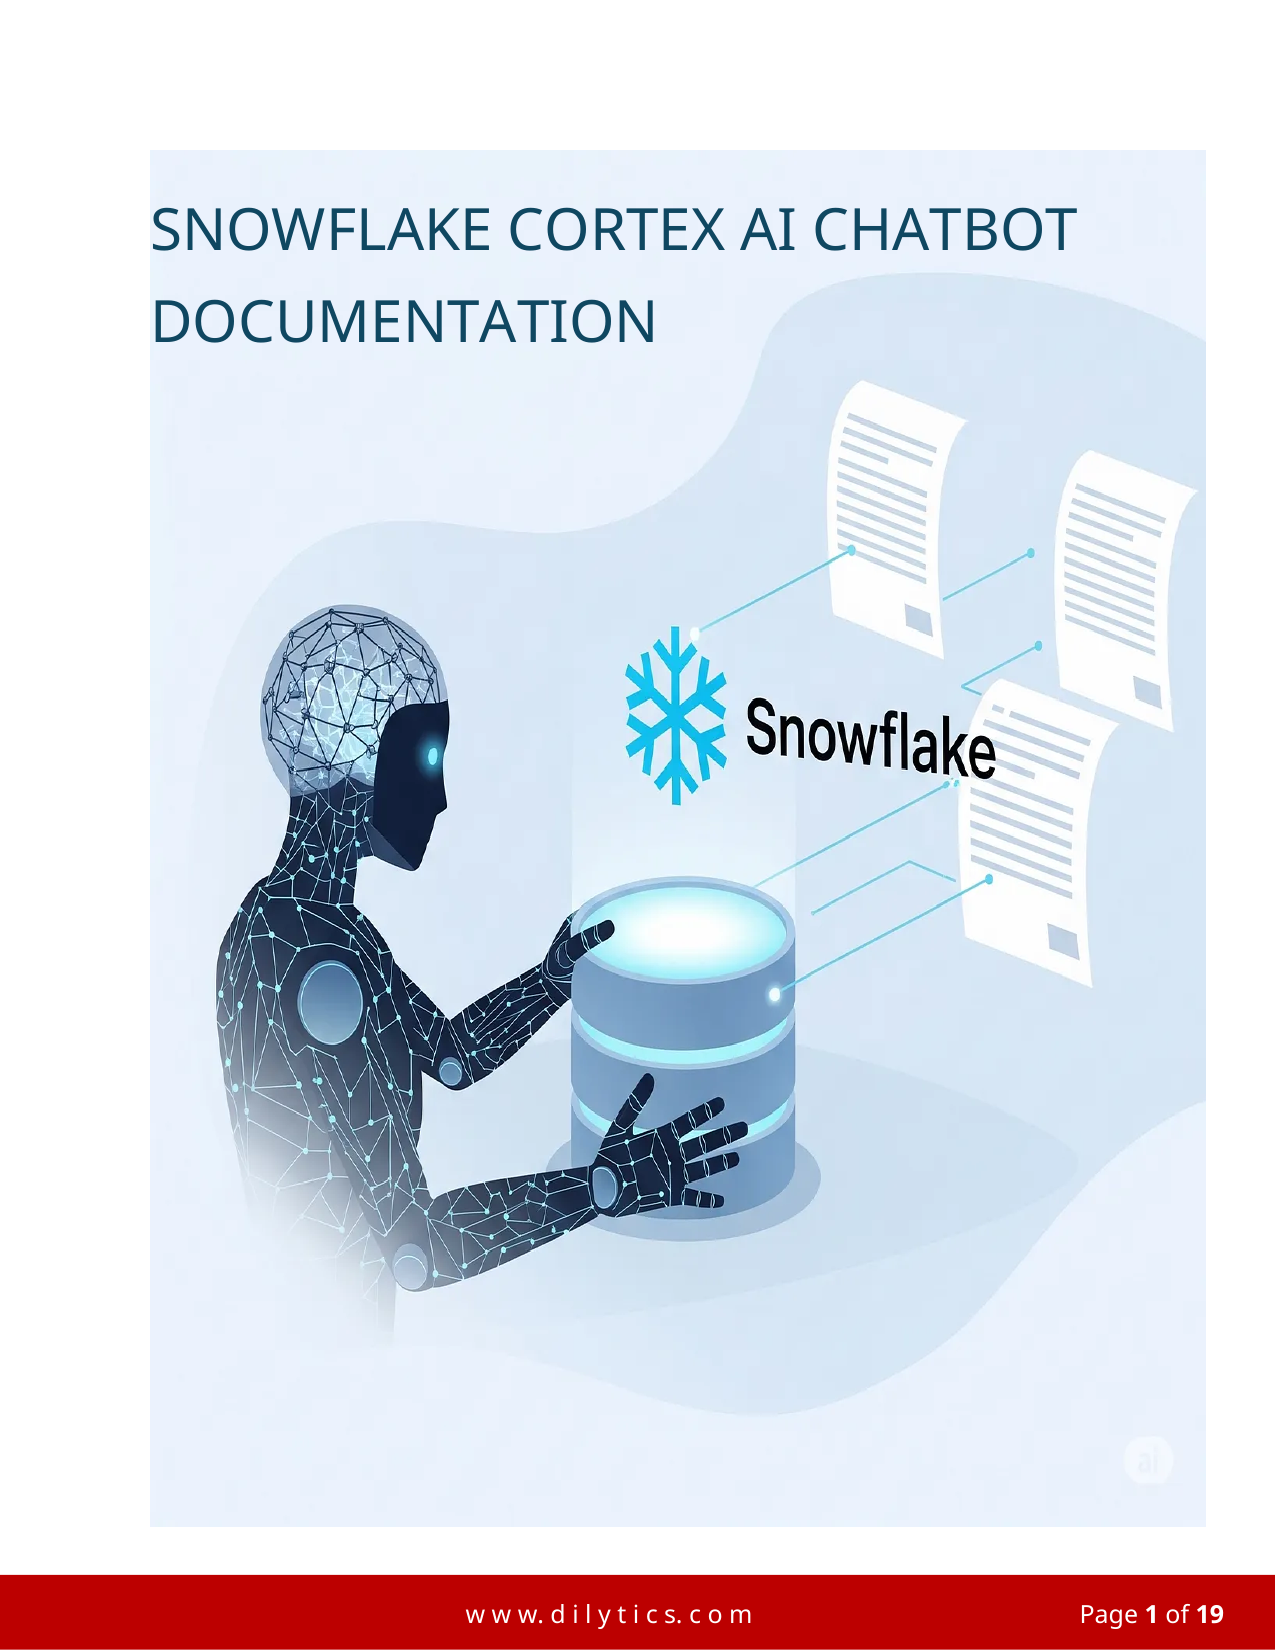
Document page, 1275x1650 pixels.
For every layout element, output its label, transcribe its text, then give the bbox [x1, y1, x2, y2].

subtitle SNOWFLAKE CORTEX AI CHATBOT DOCUMENTATION [150, 187, 1125, 359]
picture [150, 150, 1206, 1527]
